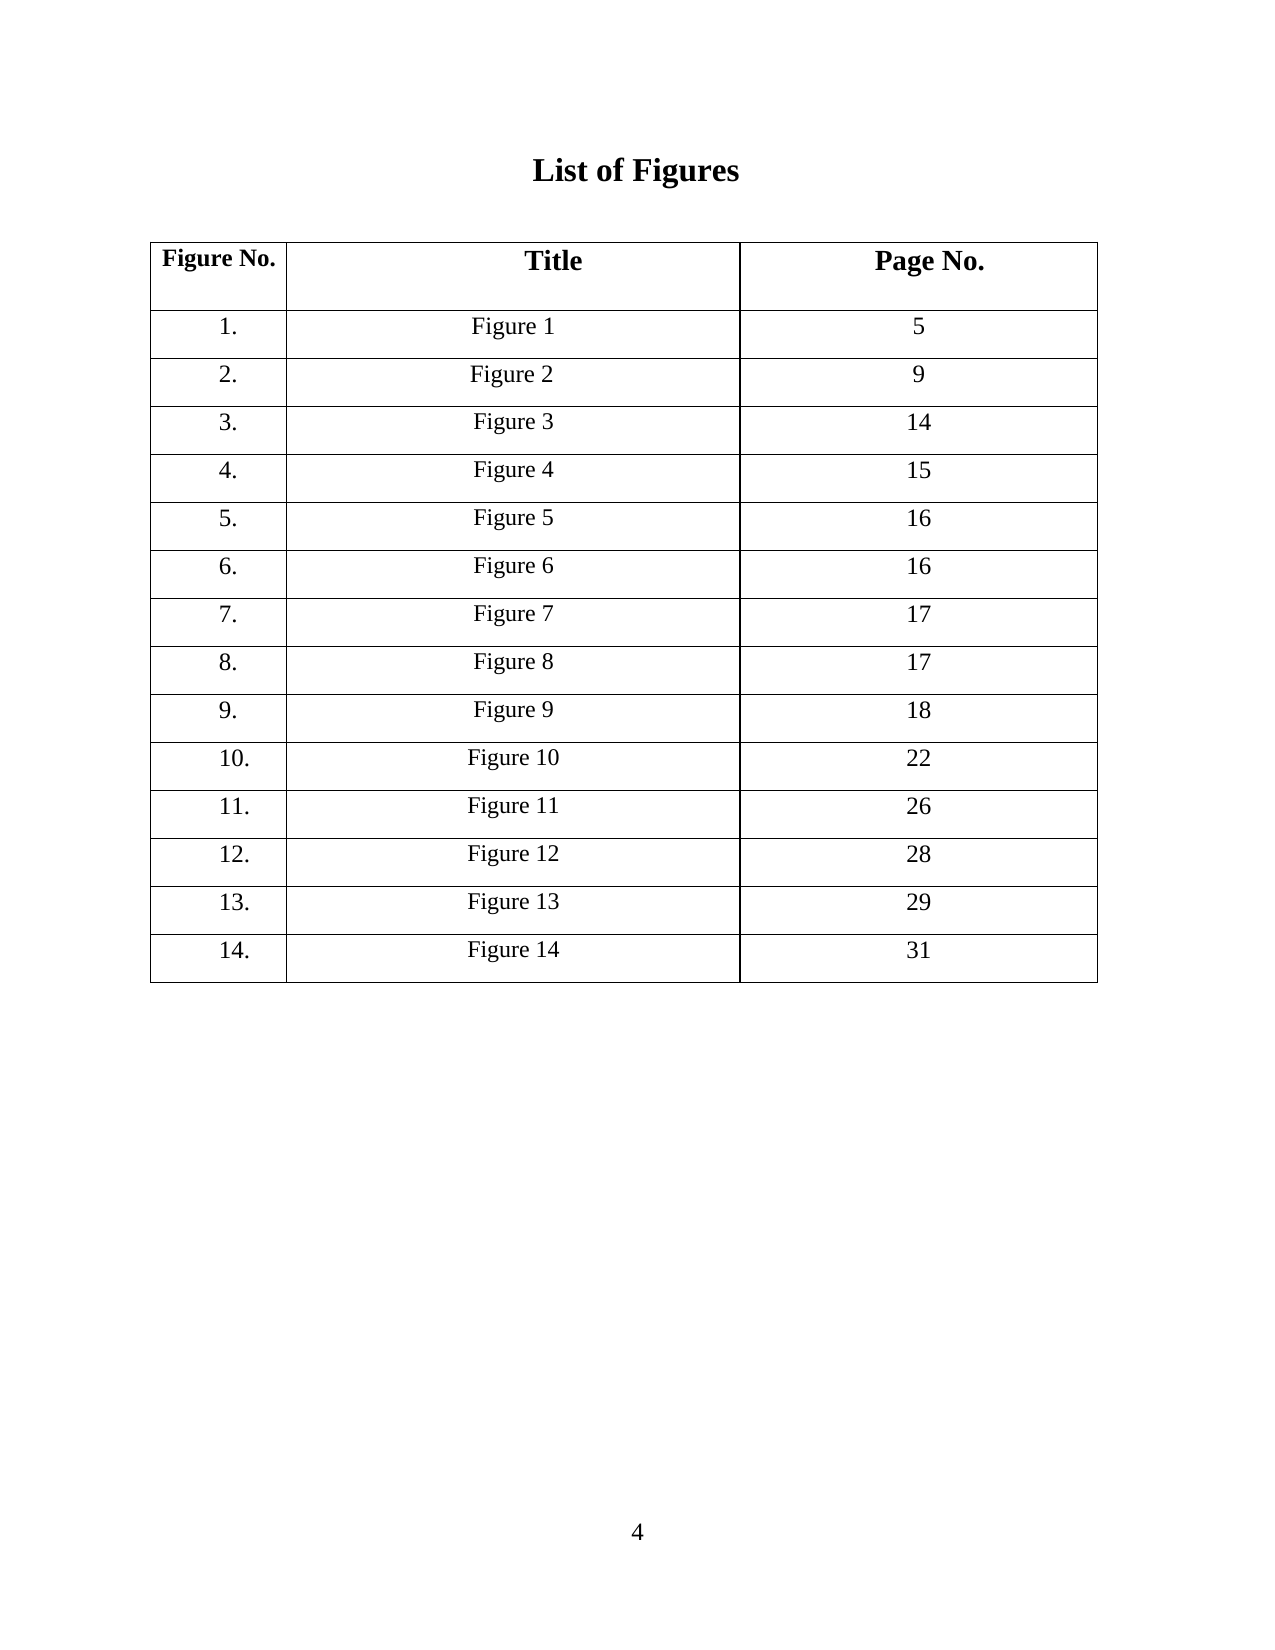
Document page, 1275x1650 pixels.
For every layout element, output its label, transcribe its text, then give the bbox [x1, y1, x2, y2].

table_cell [151, 359, 286, 406]
table_cell Figure 8 [287, 647, 739, 694]
table_cell 15 [741, 455, 1097, 502]
table_cell 22 [741, 743, 1097, 790]
table_header Figure No. [151, 243, 286, 310]
table_cell Figure 11 [287, 791, 739, 838]
table_cell 17 [741, 599, 1097, 646]
text List of Figures [525, 150, 1125, 188]
table_cell [151, 695, 286, 742]
table_cell Figure 10 [287, 743, 739, 790]
table_cell Figure 6 [287, 551, 739, 598]
table_cell 28 [741, 839, 1097, 886]
table_cell [151, 647, 286, 694]
table_cell Figure 2 [287, 359, 739, 406]
table_cell 18 [741, 695, 1097, 742]
table_cell 17 [741, 647, 1097, 694]
table_cell Figure 12 [287, 839, 739, 886]
table_header Page No. [741, 243, 1097, 310]
table_cell Figure 14 [287, 935, 739, 982]
table_cell 14 [741, 407, 1097, 454]
table_cell Figure 1 [287, 311, 739, 358]
table_cell 29 [741, 887, 1097, 934]
table_cell 26 [741, 791, 1097, 838]
table_cell [151, 407, 286, 454]
table_cell Figure 4 [287, 455, 739, 502]
table_cell Figure 3 [287, 407, 739, 454]
table_cell [151, 503, 286, 550]
table_cell [151, 455, 286, 502]
table_cell Figure 9 [287, 695, 739, 742]
table_cell Figure 7 [287, 599, 739, 646]
table_cell Figure 5 [287, 503, 739, 550]
table_cell 16 [741, 503, 1097, 550]
table_cell 16 [741, 551, 1097, 598]
table_cell [151, 935, 286, 982]
table_cell [151, 551, 286, 598]
table_cell 9 [741, 359, 1097, 406]
table_cell [151, 887, 286, 934]
table_cell Figure 13 [287, 887, 739, 934]
table_cell 31 [741, 935, 1097, 982]
table_cell [151, 791, 286, 838]
table_cell [151, 743, 286, 790]
table_cell [151, 599, 286, 646]
table_header Title [287, 243, 739, 310]
table_cell [151, 839, 286, 886]
table_cell 5 [741, 311, 1097, 358]
table_cell [151, 311, 286, 358]
